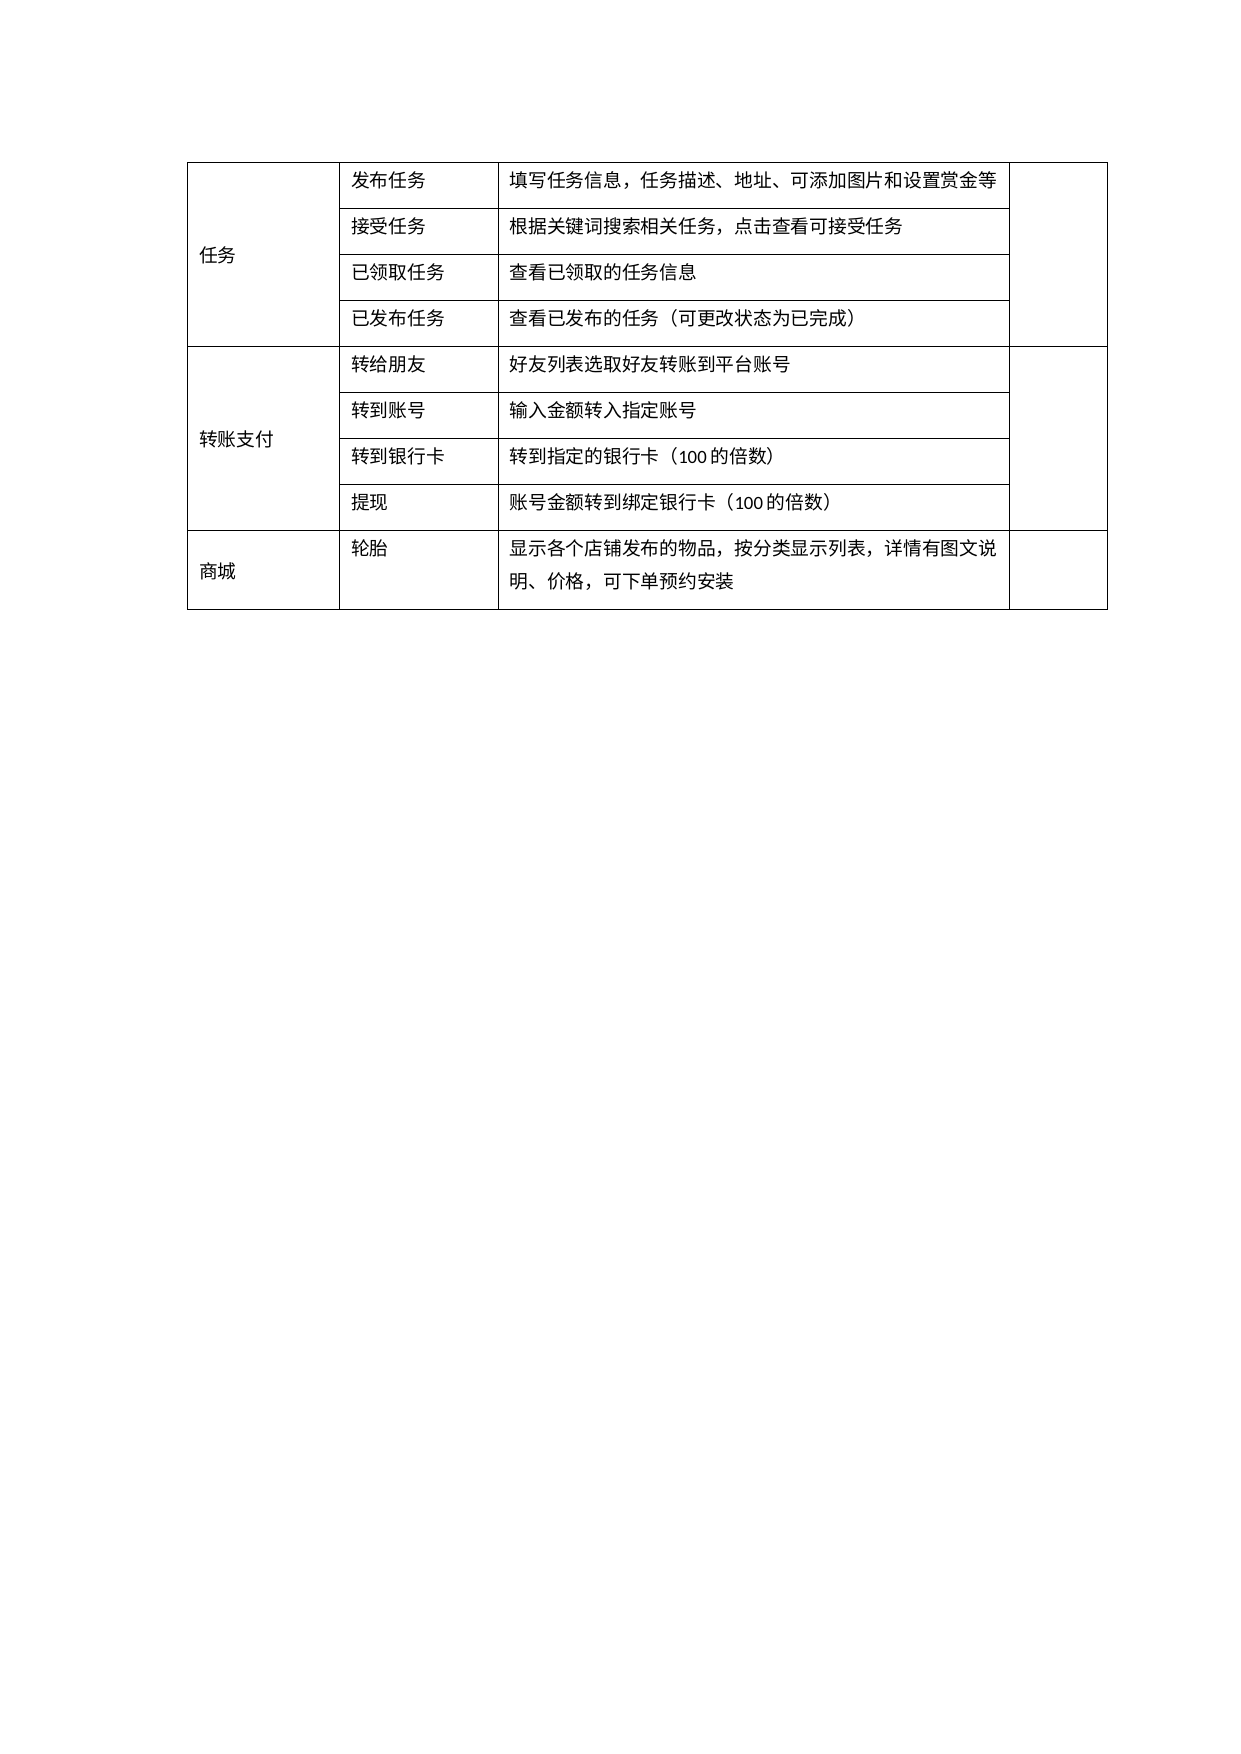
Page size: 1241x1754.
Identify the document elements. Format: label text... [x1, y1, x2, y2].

table_cell 转到账号 [340, 393, 498, 438]
table_cell [1010, 531, 1107, 609]
table_cell 账号金额转到绑定银行卡（100的倍数） [499, 485, 1009, 530]
table_cell 转到银行卡 [340, 439, 498, 484]
table_cell [1010, 163, 1107, 346]
table_cell 根据关键词搜索相关任务，点击查看可接受任务 [499, 209, 1009, 254]
table_cell 查看已领取的任务信息 [499, 255, 1009, 300]
table_cell 已发布任务 [340, 301, 498, 346]
table_cell 好友列表选取好友转账到平台账号 [499, 347, 1009, 392]
table_cell 接受任务 [340, 209, 498, 254]
table_cell 发布任务 [340, 163, 498, 208]
table_cell 输入金额转入指定账号 [499, 393, 1009, 438]
table_cell 已领取任务 [340, 255, 498, 300]
table_cell 转账支付 [188, 347, 339, 530]
table_cell 任务 [188, 163, 339, 346]
table_cell 商城 [188, 531, 339, 609]
table_cell 提现 [340, 485, 498, 530]
table_cell [1010, 347, 1107, 530]
table_cell 显示各个店铺发布的物品，按分类显示列表，详情有图文说明、价格，可下单预约安装 [499, 531, 1009, 609]
table_cell 查看已发布的任务（可更改状态为已完成） [499, 301, 1009, 346]
table_cell 转给朋友 [340, 347, 498, 392]
table_cell 轮胎 [340, 531, 498, 609]
table_cell 转到指定的银行卡（100的倍数） [499, 439, 1009, 484]
table_cell 填写任务信息，任务描述、地址、可添加图片和设置赏金等 [499, 163, 1009, 208]
